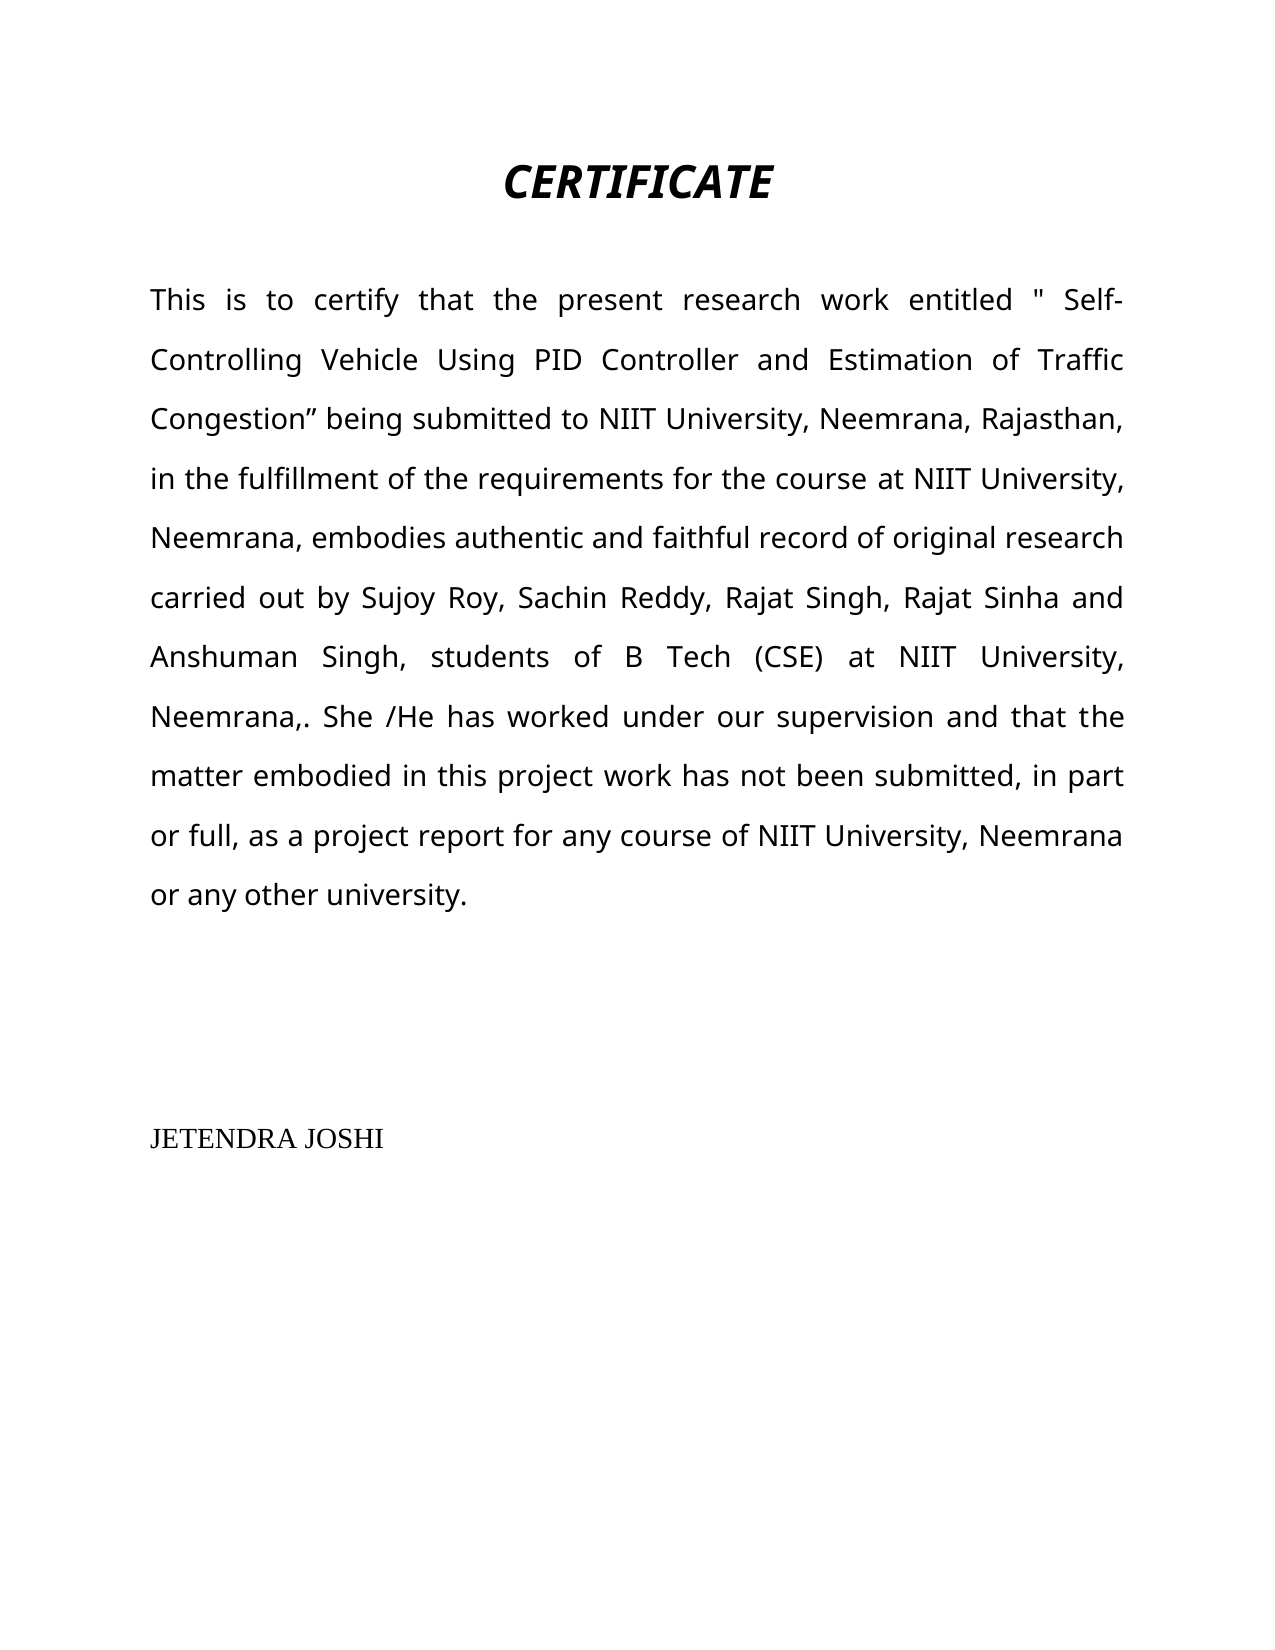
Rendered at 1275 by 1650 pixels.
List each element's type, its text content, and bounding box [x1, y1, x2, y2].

text This is to certify that the present research work entitled " Self-Controlling Vehicle Using PID Controller and Estimation of Traffic Congestion” being submitted to NIIT University, Neemrana, Rajasthan, in the fulfillment of the requirements for the course at NIIT University, Neemrana, embodies authentic and faithful record of original research carried out by Sujoy Roy, Sachin Reddy, Rajat Singh, Rajat Sinha and Anshuman Singh, students of B Tech (CSE) at NIIT University, Neemrana,. She /He has worked under our supervision and that the matter embodied in this project work has not been submitted, in part or full, as a project report for any course of NIIT University, Neemrana or any other university. [150, 279, 1125, 914]
text CERTIFICATE [150, 150, 1125, 212]
text JETENDRA JOSHI [150, 1121, 1125, 1155]
